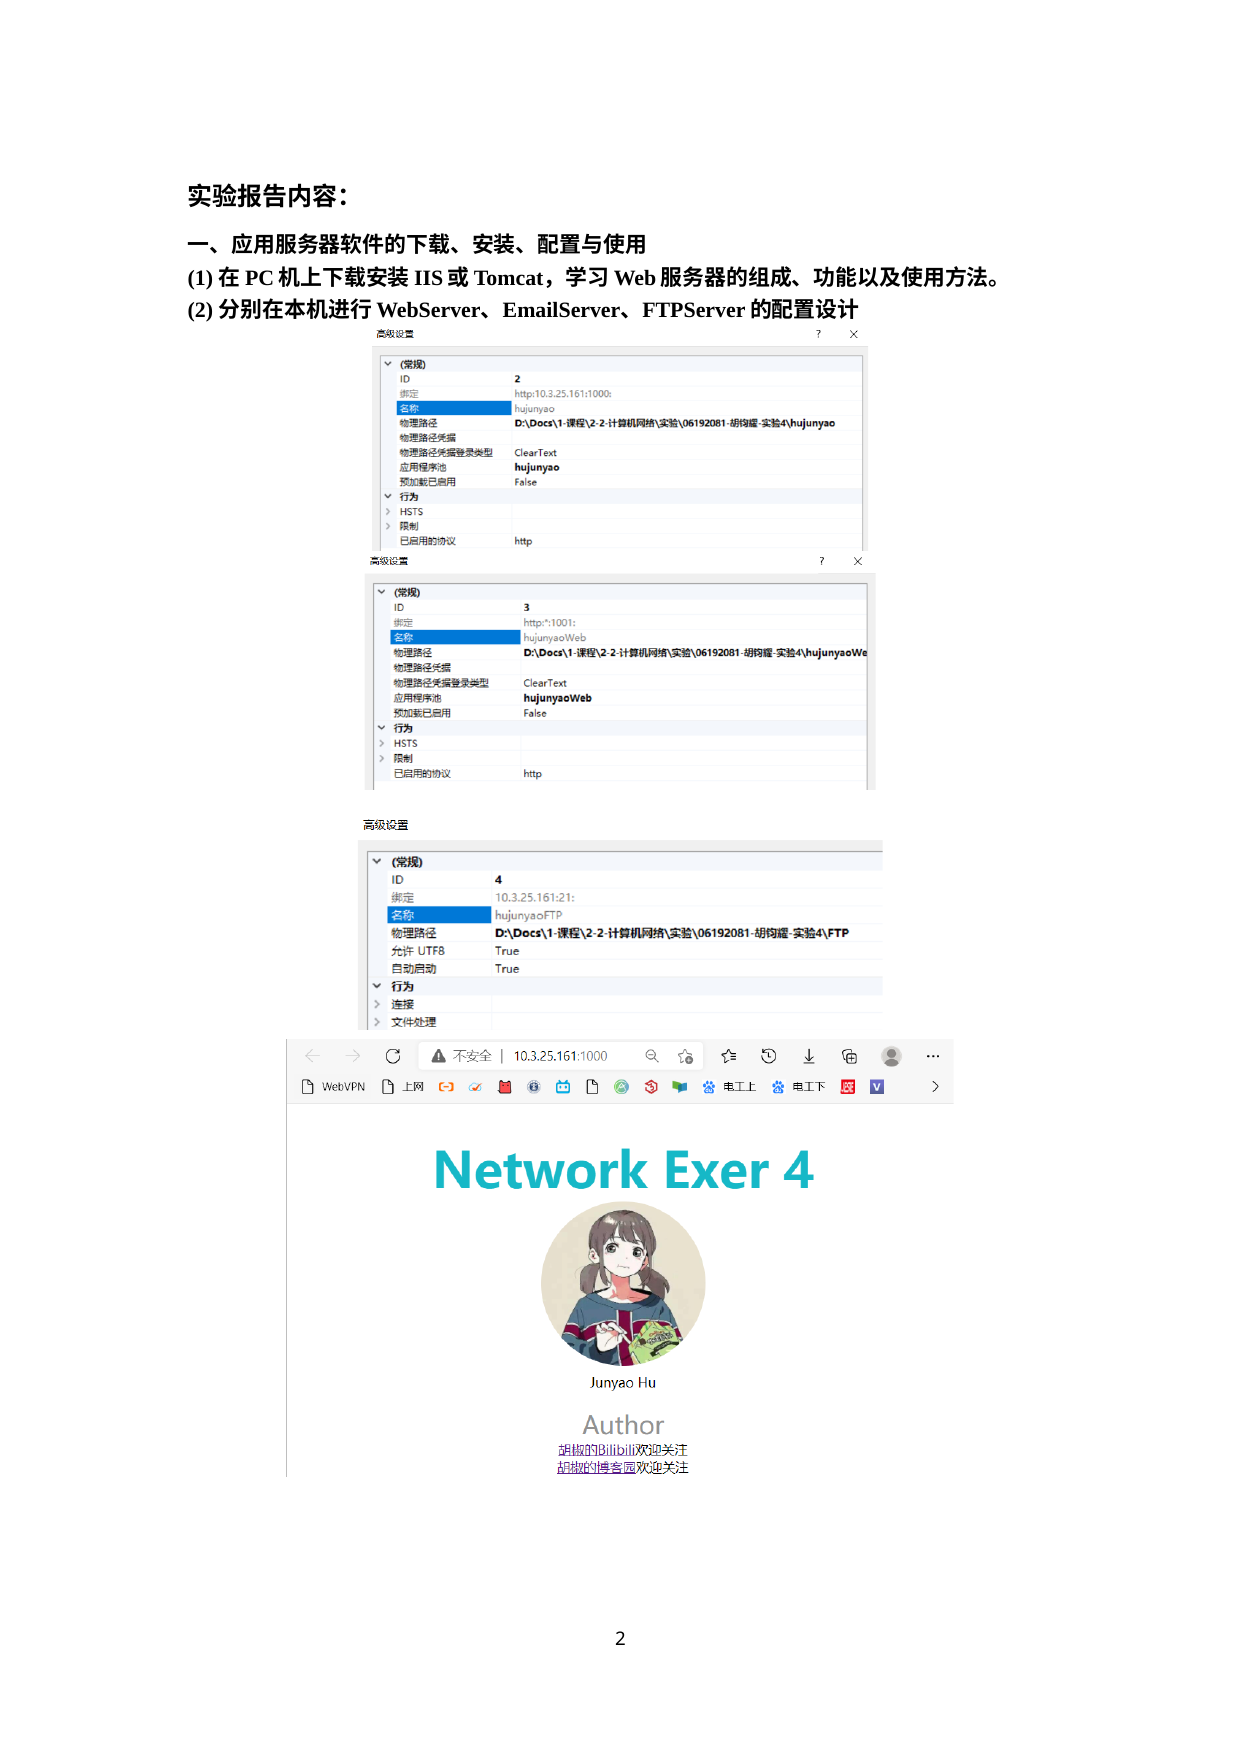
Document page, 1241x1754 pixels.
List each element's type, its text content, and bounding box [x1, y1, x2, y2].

picture [372, 324, 869, 551]
text 实验报告内容： [187, 162, 1053, 227]
picture [286, 1039, 954, 1477]
text (2) 分别在本机进行WebServer、EmailServer、FTPServer的配置设计 [187, 292, 1053, 324]
picture [357, 812, 883, 1030]
text (1) 在PC机上下载安装IIS或Tomcat，学习Web服务器的组成、功能以及使用方法。 [187, 259, 1053, 292]
text 一、应用服务器软件的下载、安装、配置与使用 [187, 227, 1053, 259]
picture [364, 552, 876, 790]
